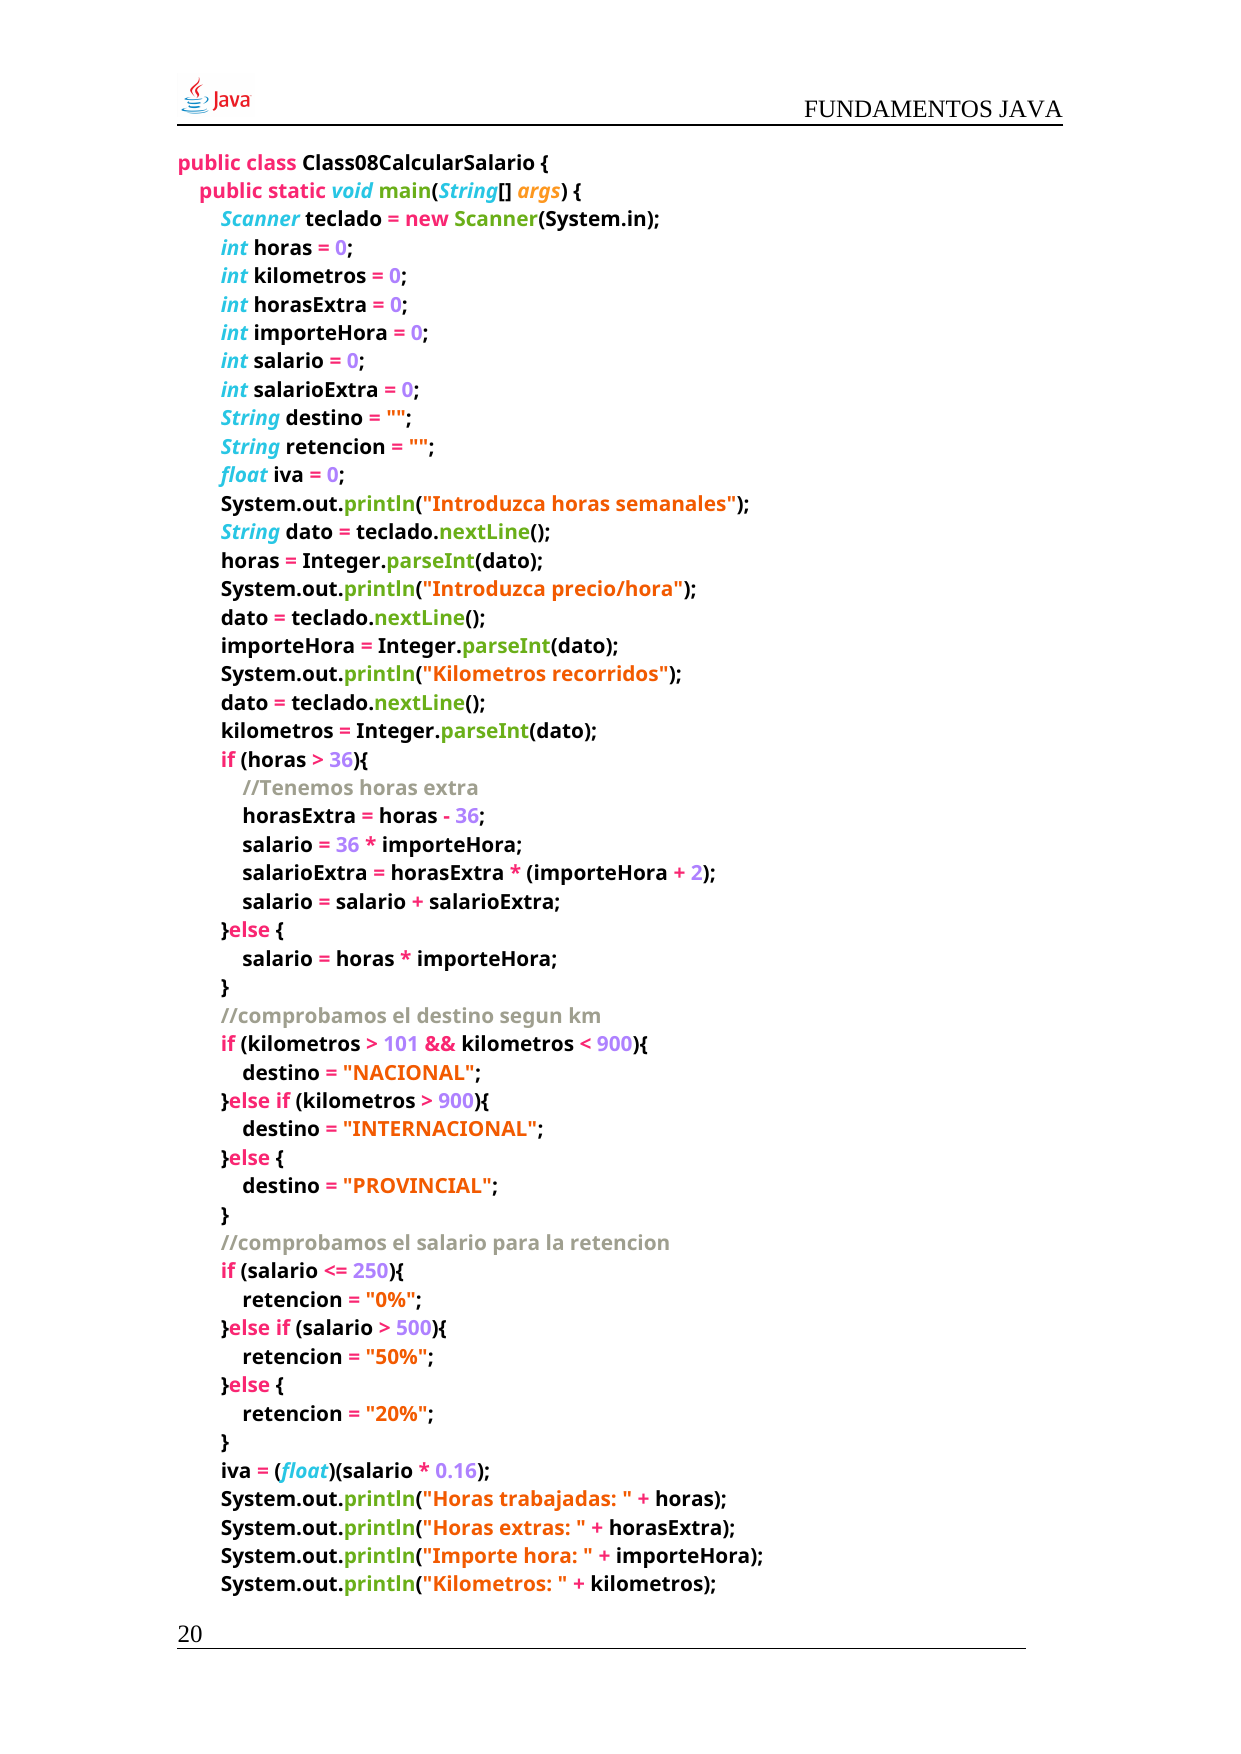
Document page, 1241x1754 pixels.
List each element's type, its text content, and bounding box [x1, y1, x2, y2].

text System.out.println("Horas extras: " + horasExtra); [177, 1513, 1063, 1541]
text public class Class08CalcularSalario { [177, 148, 1063, 176]
text if (kilometros > 101 && kilometros < 900){ [177, 1029, 1063, 1058]
text kilometros = Integer.parseInt(dato); [177, 716, 1063, 745]
text retencion = "20%"; [177, 1399, 1063, 1427]
text String dato = teclado.nextLine(); [177, 517, 1063, 546]
text public static void main(String[] args) { [177, 176, 1063, 204]
text dato = teclado.nextLine(); [177, 688, 1063, 716]
text System.out.println("Kilometros: " + kilometros); [177, 1569, 1063, 1598]
text salario = salario + salarioExtra; [177, 887, 1063, 915]
text destino = "NACIONAL"; [177, 1058, 1063, 1086]
text salario = horas * importeHora; [177, 944, 1063, 972]
text System.out.println("Importe hora: " + importeHora); [177, 1541, 1063, 1569]
text horas = Integer.parseInt(dato); [177, 546, 1063, 574]
text salario = 36 * importeHora; [177, 830, 1063, 858]
text float iva = 0; [177, 460, 1063, 489]
text System.out.println("Introduzca precio/hora"); [177, 574, 1063, 603]
text int horasExtra = 0; [177, 290, 1063, 318]
text int kilometros = 0; [177, 261, 1063, 290]
text retencion = "0%"; [177, 1285, 1063, 1313]
text Scanner teclado = new Scanner(System.in); [177, 204, 1063, 233]
picture [177, 73, 255, 117]
text horasExtra = horas - 36; [177, 802, 1063, 830]
text String destino = ""; [177, 403, 1063, 432]
text } [177, 1427, 1063, 1456]
text int horas = 0; [177, 233, 1063, 261]
text }else if (kilometros > 900){ [177, 1086, 1063, 1114]
text destino = "PROVINCIAL"; [177, 1171, 1063, 1200]
text if (horas > 36){ [177, 745, 1063, 773]
text }else { [177, 1370, 1063, 1399]
text System.out.println("Horas trabajadas: " + horas); [177, 1484, 1063, 1513]
text dato = teclado.nextLine(); [177, 603, 1063, 631]
text int salario = 0; [177, 347, 1063, 375]
text iva = (float)(salario * 0.16); [177, 1456, 1063, 1484]
text int salarioExtra = 0; [177, 375, 1063, 403]
text //comprobamos el destino segun km [177, 1001, 1063, 1029]
text }else if (salario > 500){ [177, 1313, 1063, 1342]
text System.out.println("Introduzca horas semanales"); [177, 489, 1063, 517]
text //comprobamos el salario para la retencion [177, 1228, 1063, 1257]
text salarioExtra = horasExtra * (importeHora + 2); [177, 858, 1063, 887]
text retencion = "50%"; [177, 1342, 1063, 1370]
text }else { [177, 1143, 1063, 1171]
text int importeHora = 0; [177, 318, 1063, 347]
text } [177, 972, 1063, 1001]
text importeHora = Integer.parseInt(dato); [177, 631, 1063, 659]
text destino = "INTERNACIONAL"; [177, 1114, 1063, 1143]
text if (salario <= 250){ [177, 1257, 1063, 1285]
text String retencion = ""; [177, 432, 1063, 460]
text }else { [177, 915, 1063, 944]
text } [177, 1200, 1063, 1228]
text //Tenemos horas extra [177, 773, 1063, 802]
text System.out.println("Kilometros recorridos"); [177, 659, 1063, 688]
